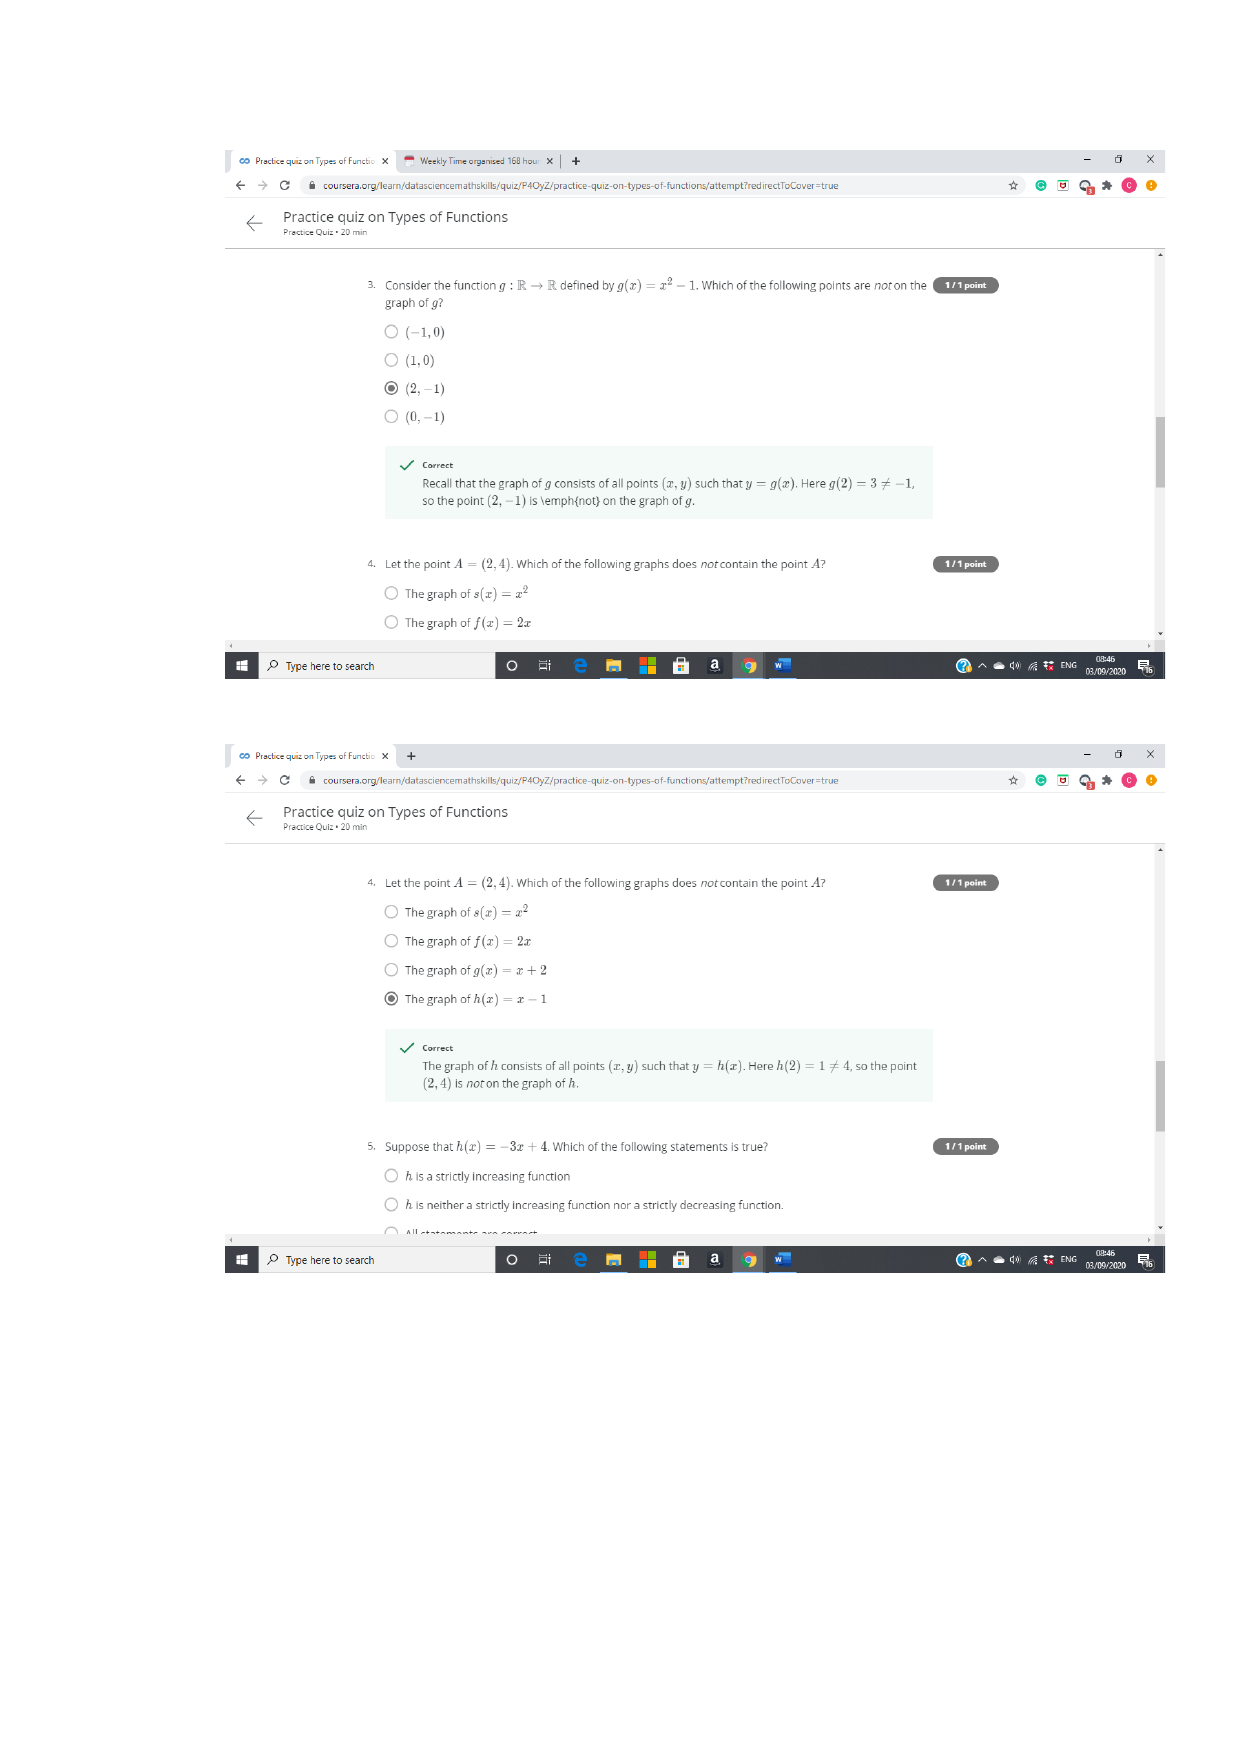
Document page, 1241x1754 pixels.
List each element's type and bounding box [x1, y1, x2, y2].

picture [225, 744, 1166, 1273]
picture [225, 150, 1166, 679]
